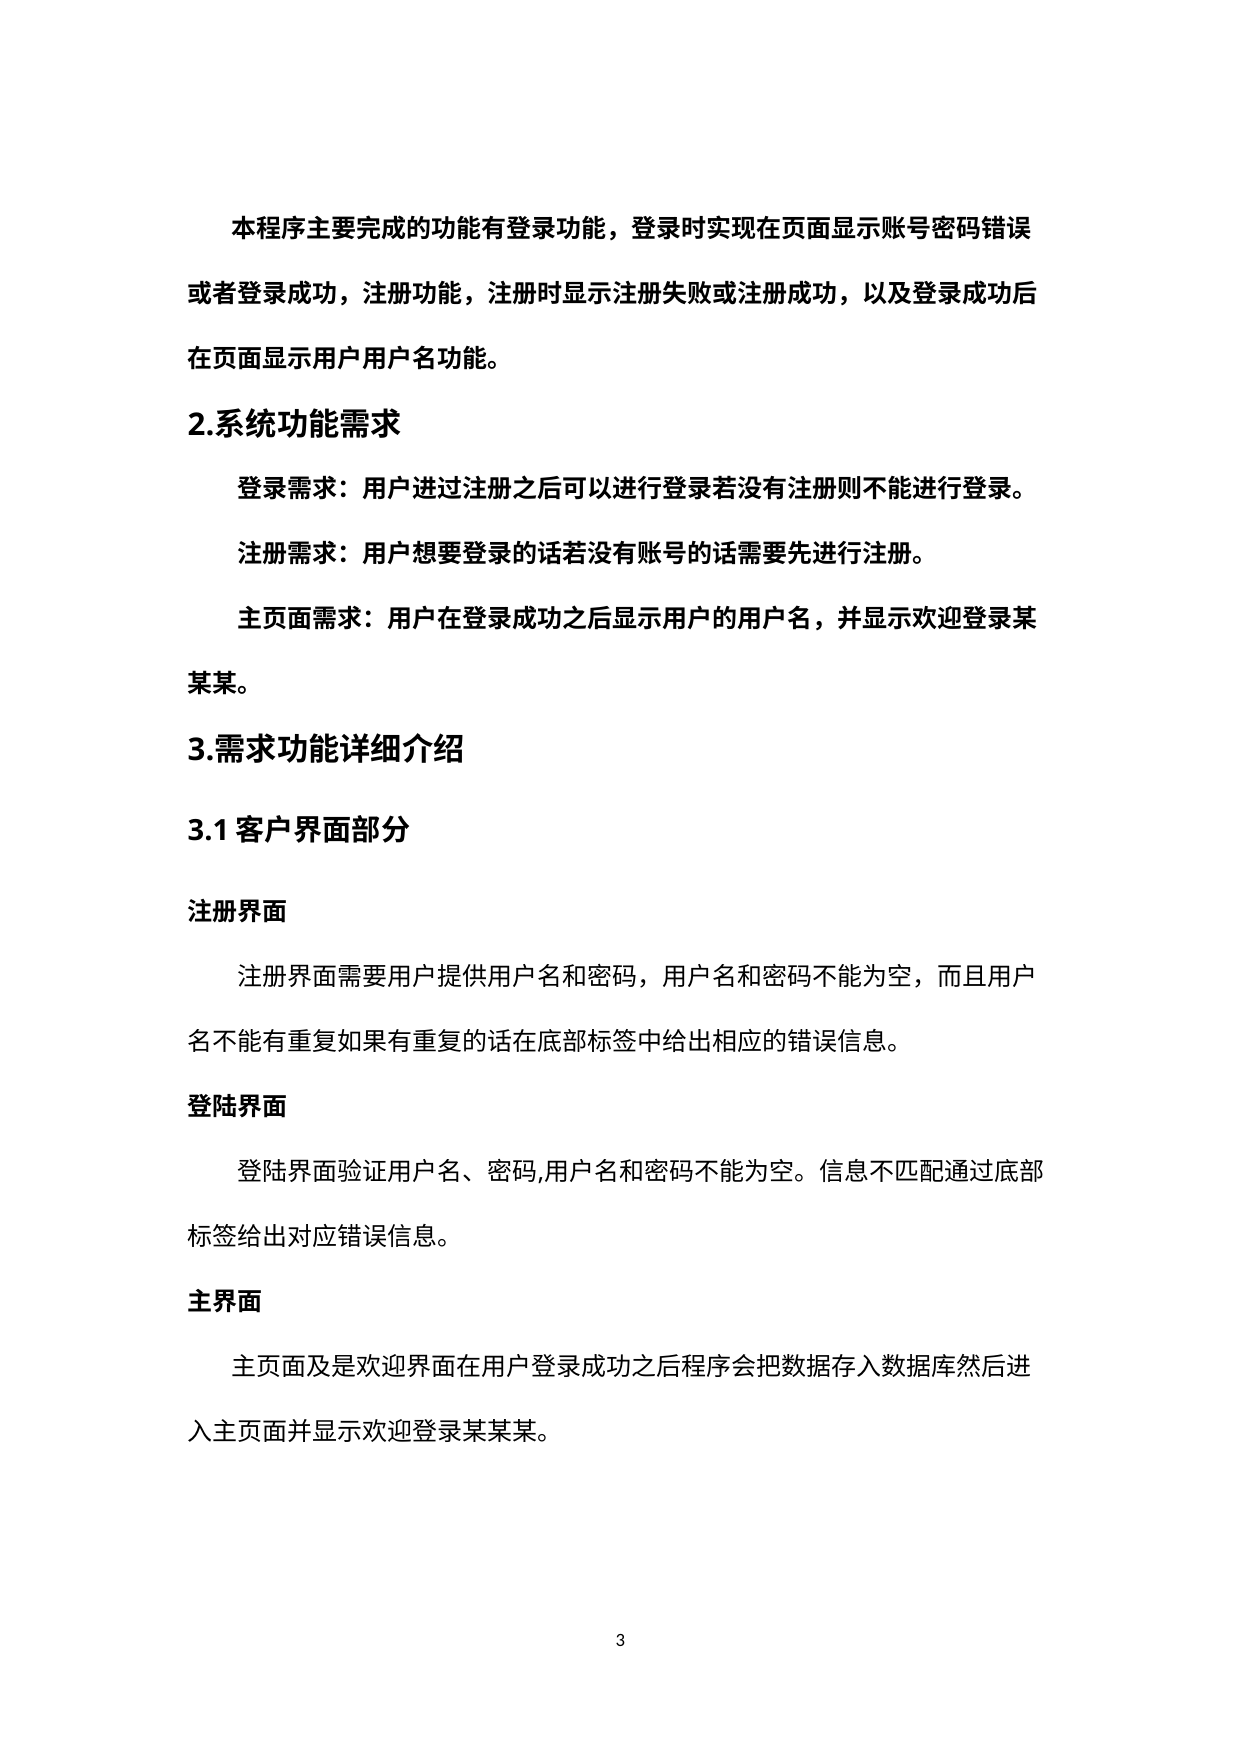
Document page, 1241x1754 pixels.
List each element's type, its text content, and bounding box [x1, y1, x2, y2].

text 主界面 [187, 1267, 1053, 1332]
text 3.需求功能详细介绍 [187, 714, 1053, 779]
text 2.系统功能需求 [187, 389, 1053, 454]
list 注册界面 [187, 877, 1053, 942]
list 登录需求：用户进过注册之后可以进行登录若没有注册则不能进行登录。 [187, 454, 1053, 519]
list 主页面需求：用户在登录成功之后显示用户的用户名，并显示欢迎登录某某某。 [187, 584, 1053, 714]
text 本程序主要完成的功能有登录功能，登录时实现在页面显示账号密码错误或者登录成功，注册功能，注册时显示注册失败或注册成功，以及登录成功后在页面显示用户用户名功能。 [187, 194, 1053, 389]
text 主页面及是欢迎界面在用户登录成功之后程序会把数据存入数据库然后进入主页面并显示欢迎登录某某某。 [187, 1332, 1053, 1462]
list 注册需求：用户想要登录的话若没有账号的话需要先进行注册。 [187, 519, 1053, 584]
list 登陆界面验证用户名、密码,用户名和密码不能为空。信息不匹配通过底部标签给出对应错误信息。 [187, 1137, 1053, 1267]
list 注册界面需要用户提供用户名和密码，用户名和密码不能为空，而且用户名不能有重复如果有重复的话在底部标签中给出相应的错误信息。 [187, 942, 1053, 1072]
list 登陆界面 [187, 1072, 1053, 1137]
list 3.1客户界面部分 [187, 796, 1053, 861]
